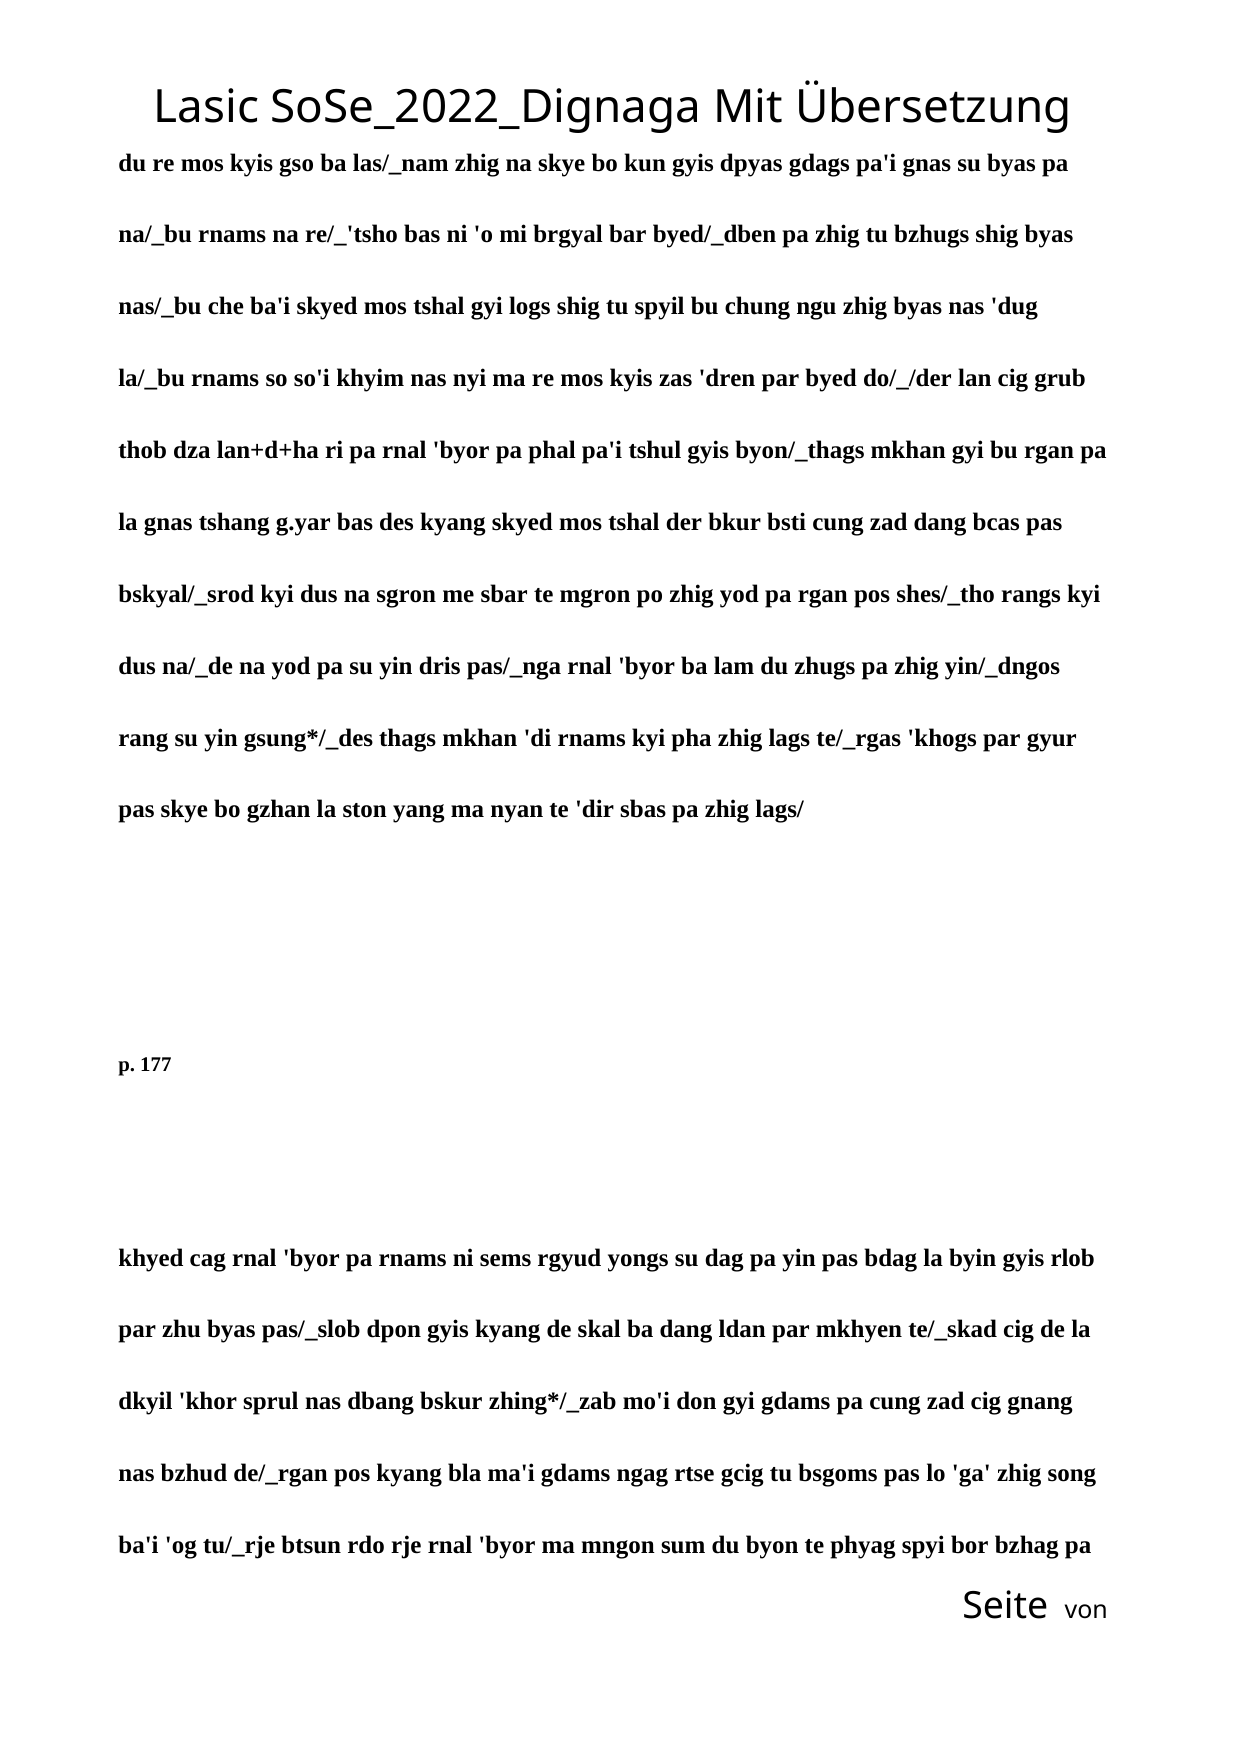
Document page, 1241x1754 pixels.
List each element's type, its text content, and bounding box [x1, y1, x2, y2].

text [118, 148, 1107, 823]
text p. 177 [118, 1052, 1107, 1076]
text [118, 1243, 1107, 1559]
